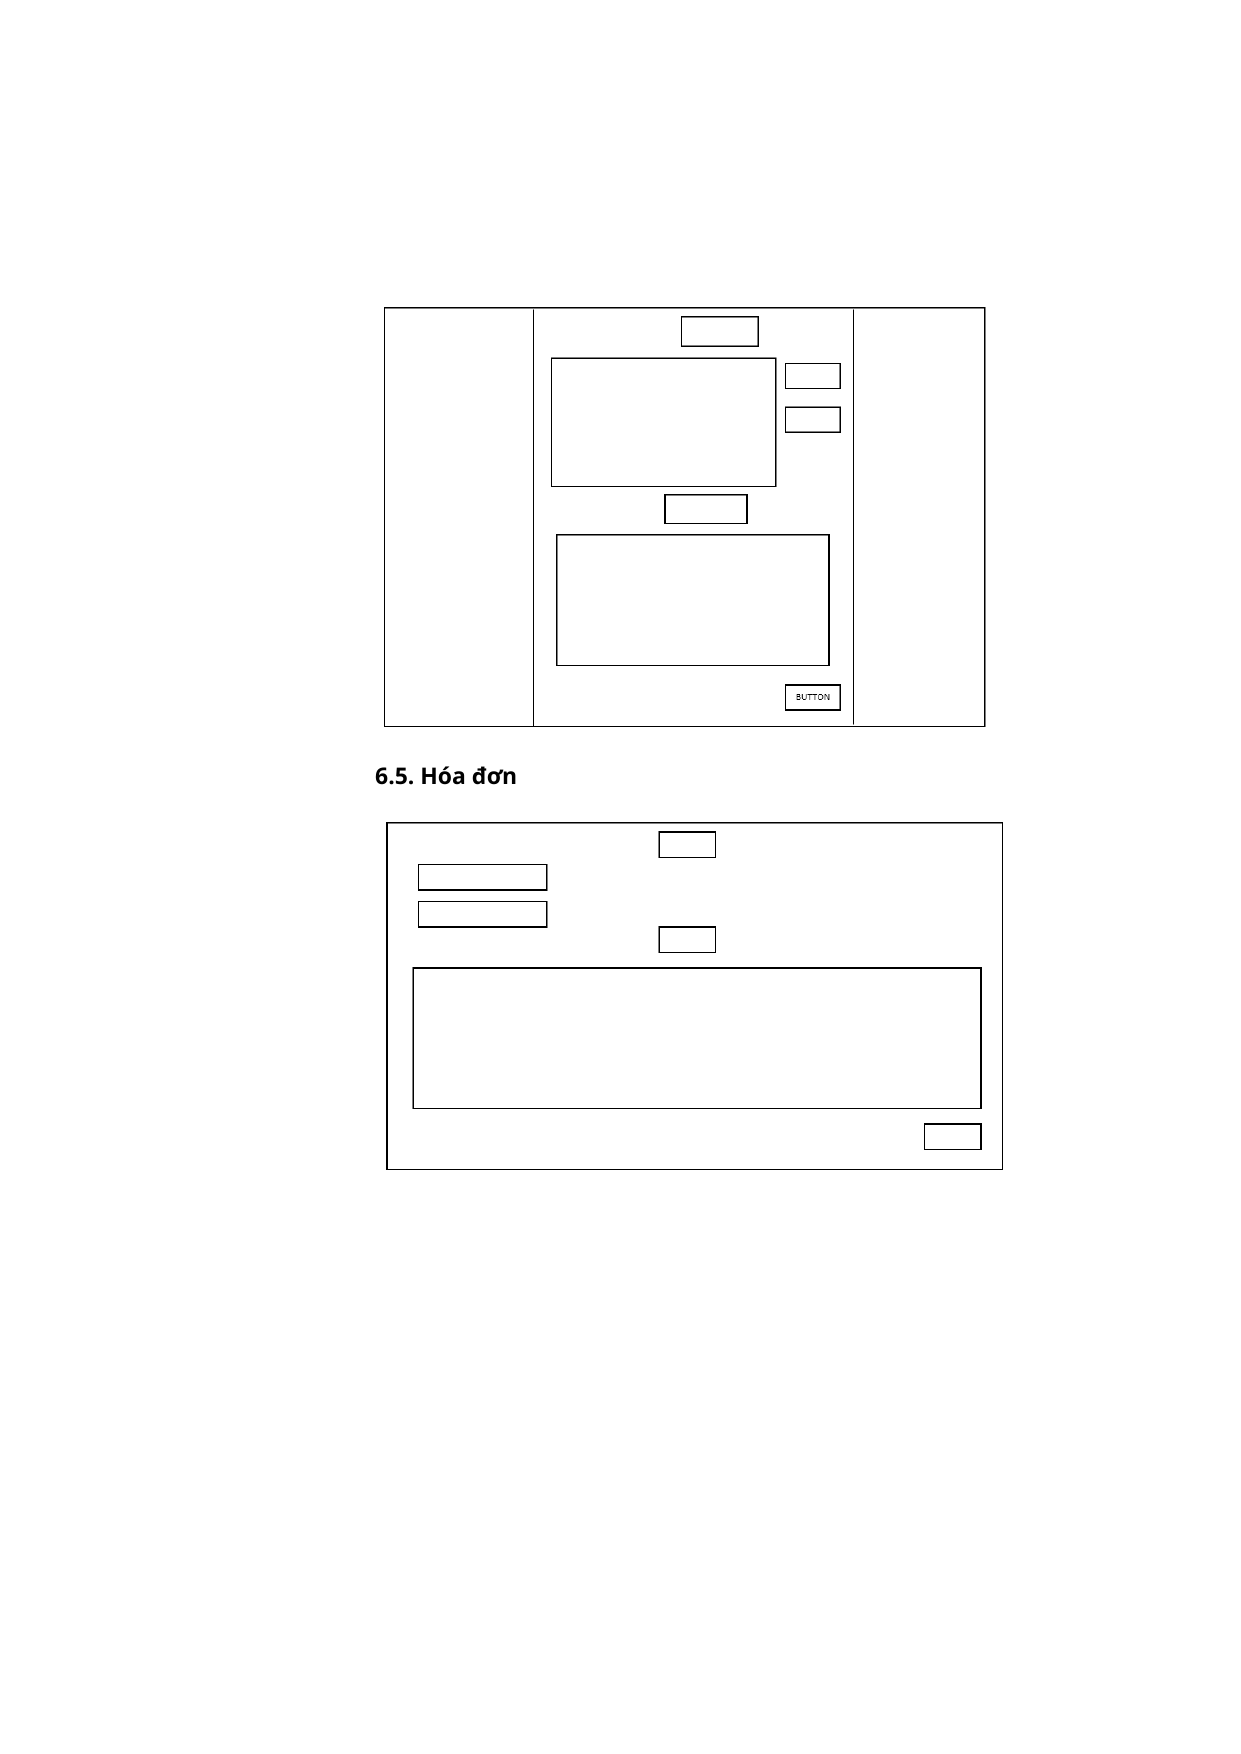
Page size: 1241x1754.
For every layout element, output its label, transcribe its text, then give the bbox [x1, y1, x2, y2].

picture [375, 300, 1016, 742]
text 6.5. Hóa đơn [375, 760, 1015, 792]
picture [375, 810, 1016, 1183]
